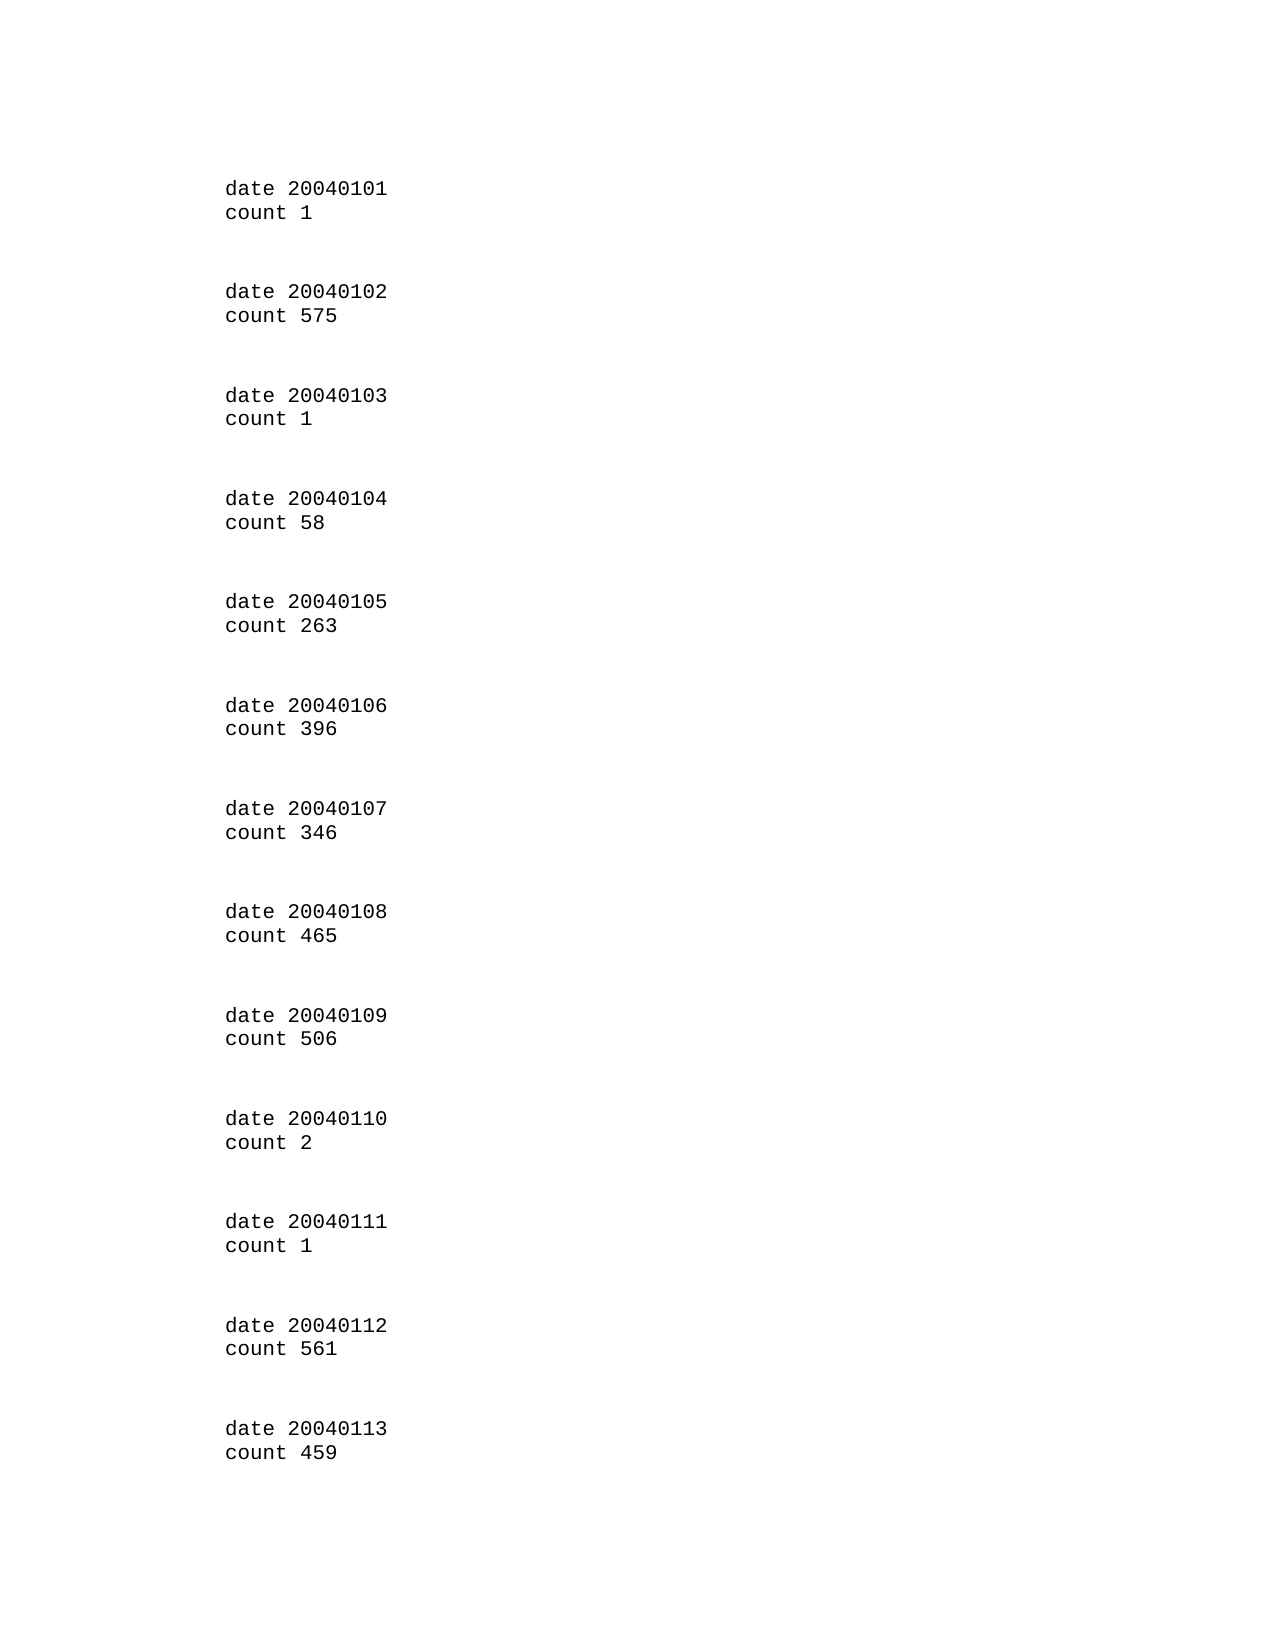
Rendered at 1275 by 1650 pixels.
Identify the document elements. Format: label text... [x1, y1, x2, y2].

text count 561 [150, 1338, 1125, 1362]
text date 20040112 [150, 1315, 1125, 1338]
text count 459 [150, 1442, 1125, 1465]
text count 263 [150, 615, 1125, 639]
text date 20040110 [150, 1108, 1125, 1132]
text count 465 [150, 925, 1125, 949]
text date 20040103 [150, 385, 1125, 408]
text count 1 [150, 408, 1125, 432]
text date 20040101 [150, 178, 1125, 202]
text count 58 [150, 512, 1125, 535]
text count 506 [150, 1028, 1125, 1052]
text count 1 [150, 1235, 1125, 1259]
text count 2 [150, 1132, 1125, 1155]
text date 20040107 [150, 798, 1125, 822]
text date 20040106 [150, 695, 1125, 718]
text date 20040113 [150, 1418, 1125, 1442]
text count 575 [150, 305, 1125, 329]
text date 20040109 [150, 1005, 1125, 1028]
text count 346 [150, 822, 1125, 845]
text date 20040104 [150, 488, 1125, 512]
text date 20040108 [150, 901, 1125, 925]
text count 1 [150, 202, 1125, 225]
text date 20040105 [150, 591, 1125, 615]
text count 396 [150, 718, 1125, 742]
text date 20040111 [150, 1211, 1125, 1235]
text date 20040102 [150, 281, 1125, 305]
